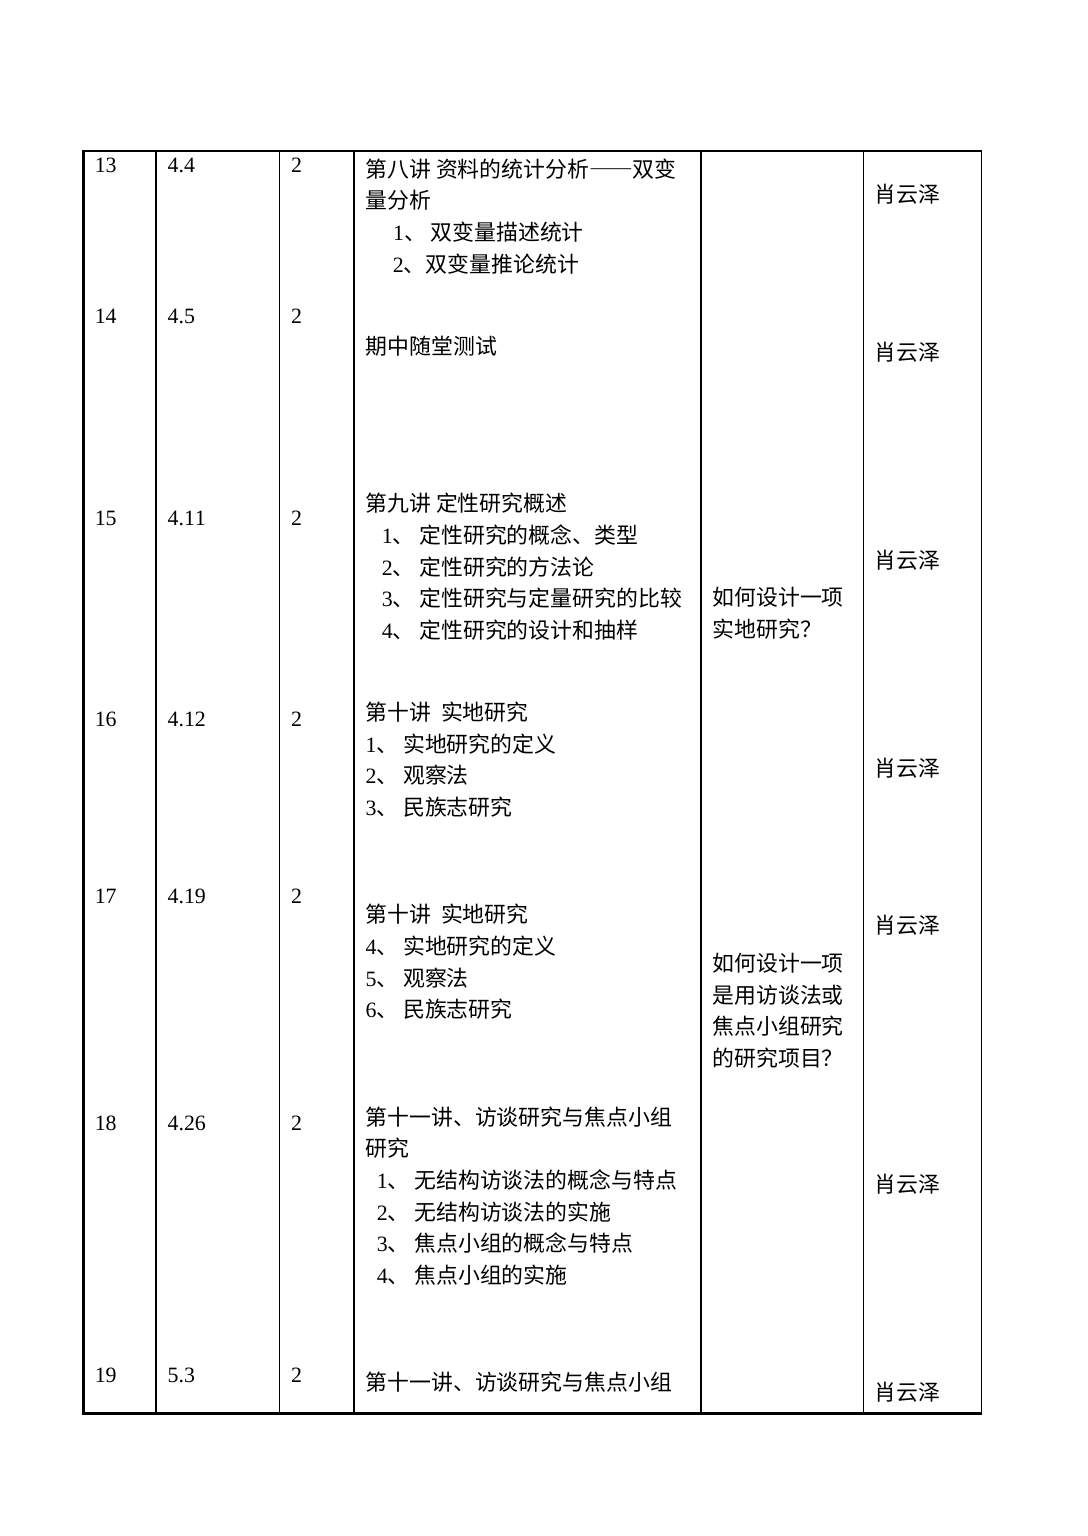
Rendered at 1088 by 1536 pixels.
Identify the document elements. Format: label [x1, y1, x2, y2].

table_cell [864, 152, 981, 1412]
table_cell [280, 152, 353, 1412]
table_cell [355, 152, 700, 1412]
table_cell [702, 152, 863, 1412]
table_cell [85, 152, 155, 1412]
table_cell [157, 152, 279, 1412]
